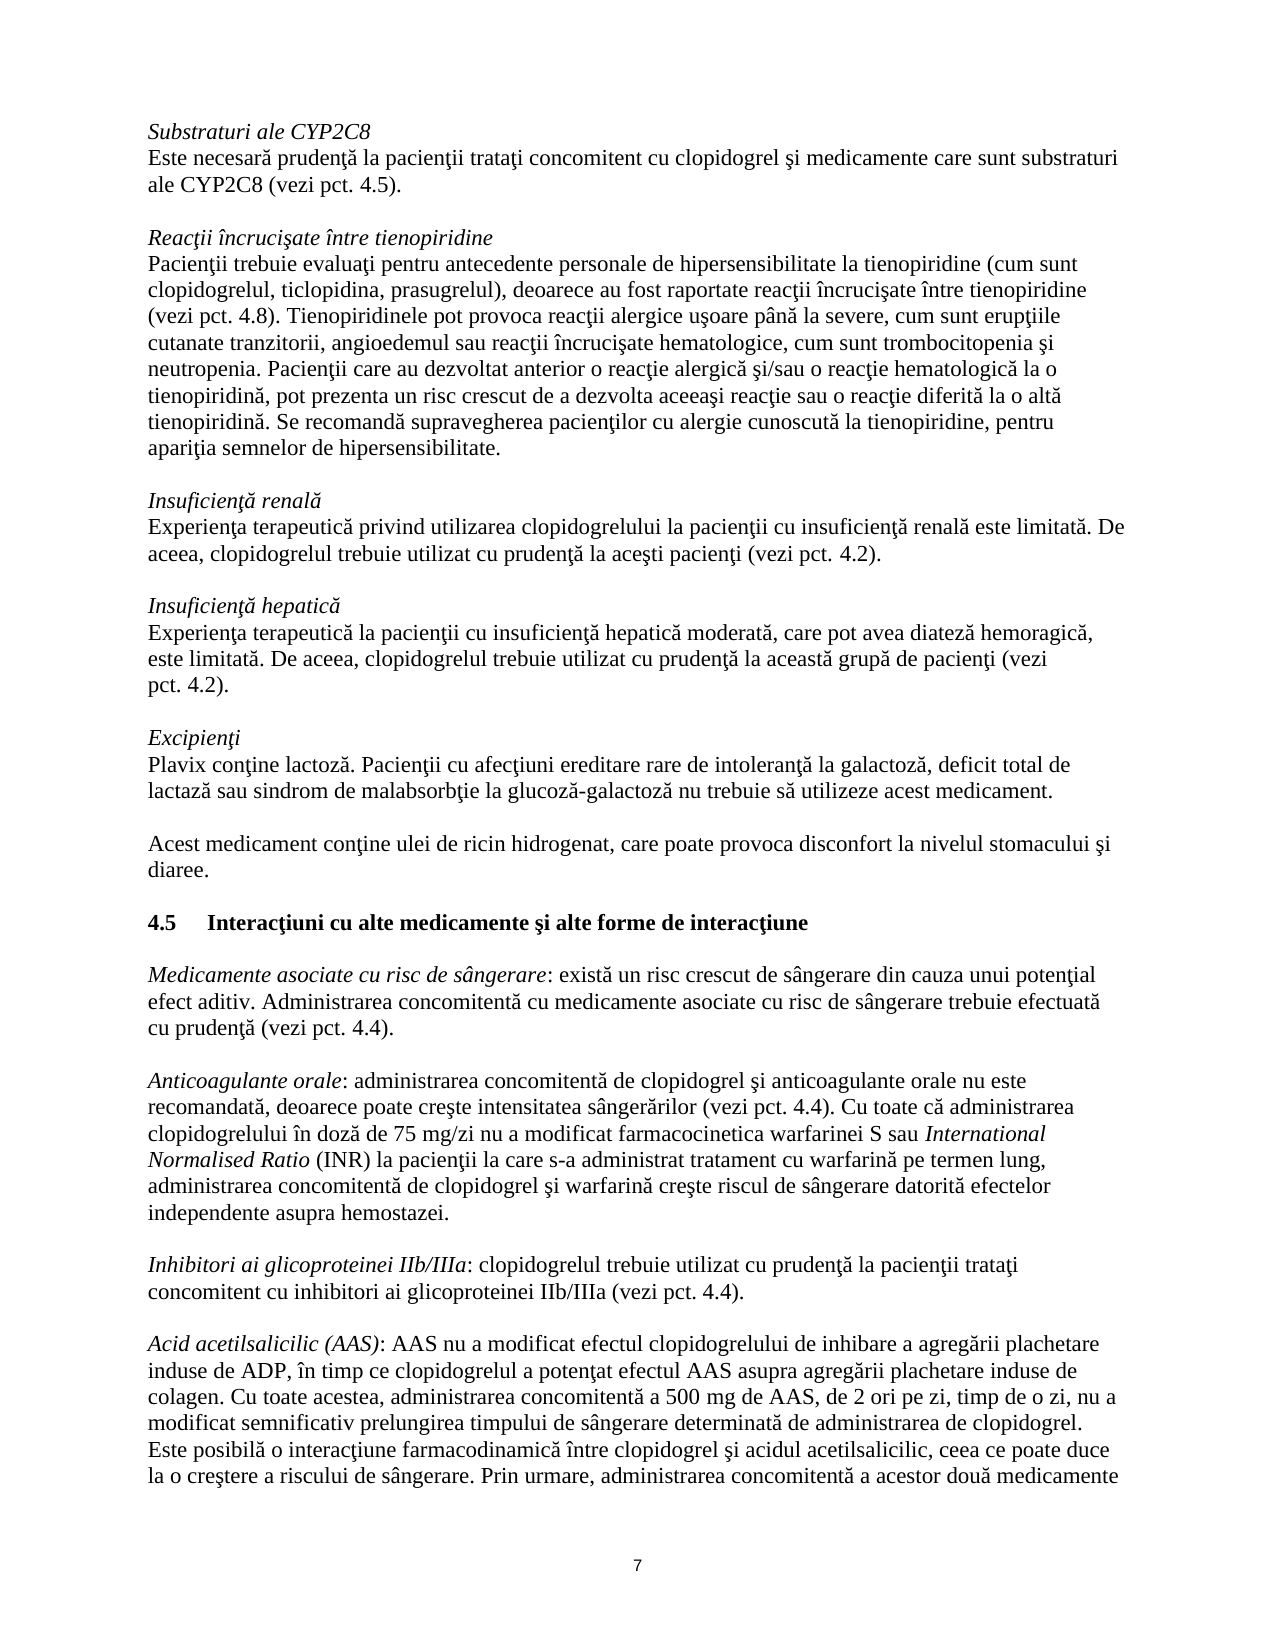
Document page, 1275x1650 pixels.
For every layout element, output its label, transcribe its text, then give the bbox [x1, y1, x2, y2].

text 4.5 Interacţiuni cu alte medicamente şi alte forme de interacţiune [148, 909, 1127, 935]
text Pacienţii trebuie evaluaţi pentru antecedente personale de hipersensibilitate la tienopiridine (cum sunt clopidogrelul, ticlopidina, prasugrelul), deoarece au fost raportate reacţii încrucişate între tienopiridine (vezi pct. 4.8). Tienopiridinele pot provoca reacţii alergice uşoare până la severe, cum sunt erupţiile cutanate tranzitorii, angioedemul sau reacţii încrucişate hematologice, cum sunt trombocitopenia şi neutropenia. Pacienţii care au dezvoltat anterior o reacţie alergică şi/sau o reacţie hematologică la o tienopiridină, pot prezenta un risc crescut de a dezvolta aceeaşi reacţie sau o reacţie diferită la o altă tienopiridină. Se recomandă supravegherea pacienţilor cu alergie cunoscută la tienopiridine, pentru apariţia semnelor de hipersensibilitate. [148, 250, 1127, 461]
text Insuficienţă hepatică [148, 592, 1127, 619]
text Insuficienţă renală [148, 487, 1127, 513]
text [148, 1330, 1127, 1488]
text Plavix conţine lactoză. Pacienţii cu afecţiuni ereditare rare de intoleranţă la galactoză, deficit total de lactază sau sindrom de malabsorbţie la glucoză-galactoză nu trebuie să utilizeze acest medicament. [148, 751, 1127, 803]
text Acest medicament conţine ulei de ricin hidrogenat, care poate provoca disconfort la nivelul stomacului şi diaree. [148, 830, 1127, 882]
text Reacţii încrucişate între tienopiridine [148, 223, 1127, 250]
text Excipienţi [148, 724, 1127, 751]
text Medicamente asociate cu risc de sângerare: există un risc crescut de sângerare din cauza unui potenţial efect aditiv. Administrarea concomitentă cu medicamente asociate cu risc de sângerare trebuie efectuată cu prudenţă (vezi pct. 4.4). [148, 961, 1127, 1041]
text Inhibitori ai glicoproteinei IIb/IIIa: clopidogrelul trebuie utilizat cu prudenţă la pacienţii trataţi concomitent cu inhibitori ai glicoproteinei IIb/IIIa (vezi pct. 4.4). [148, 1251, 1127, 1304]
text Experienţa terapeutică privind utilizarea clopidogrelului la pacienţii cu insuficienţă renală este limitată. De aceea, clopidogrelul trebuie utilizat cu prudenţă la aceşti pacienţi (vezi pct. 4.2). [148, 513, 1127, 566]
text Este necesară prudenţă la pacienţii trataţi concomitent cu clopidogrel şi medicamente care sunt substraturi ale CYP2C8 (vezi pct. 4.5). [148, 144, 1127, 197]
text Experienţa terapeutică la pacienţii cu insuficienţă hepatică moderată, care pot avea diateză hemoragică, este limitată. De aceea, clopidogrelul trebuie utilizat cu prudenţă la această grupă de pacienţi (vezi pct. 4.2). [148, 619, 1127, 698]
text Anticoagulante orale: administrarea concomitentă de clopidogrel şi anticoagulante orale nu este recomandată, deoarece poate creşte intensitatea sângerărilor (vezi pct. 4.4). Cu toate că administrarea clopidogrelului în doză de 75 mg/zi nu a modificat farmacocinetica warfarinei S sau International Normalised Ratio (INR) la pacienţii la care s-a administrat tratament cu warfarină pe termen lung, administrarea concomitentă de clopidogrel şi warfarină creşte riscul de sângerare datorită efectelor independente asupra hemostazei. [148, 1067, 1127, 1225]
text Substraturi ale CYP2C8 [148, 118, 1127, 144]
